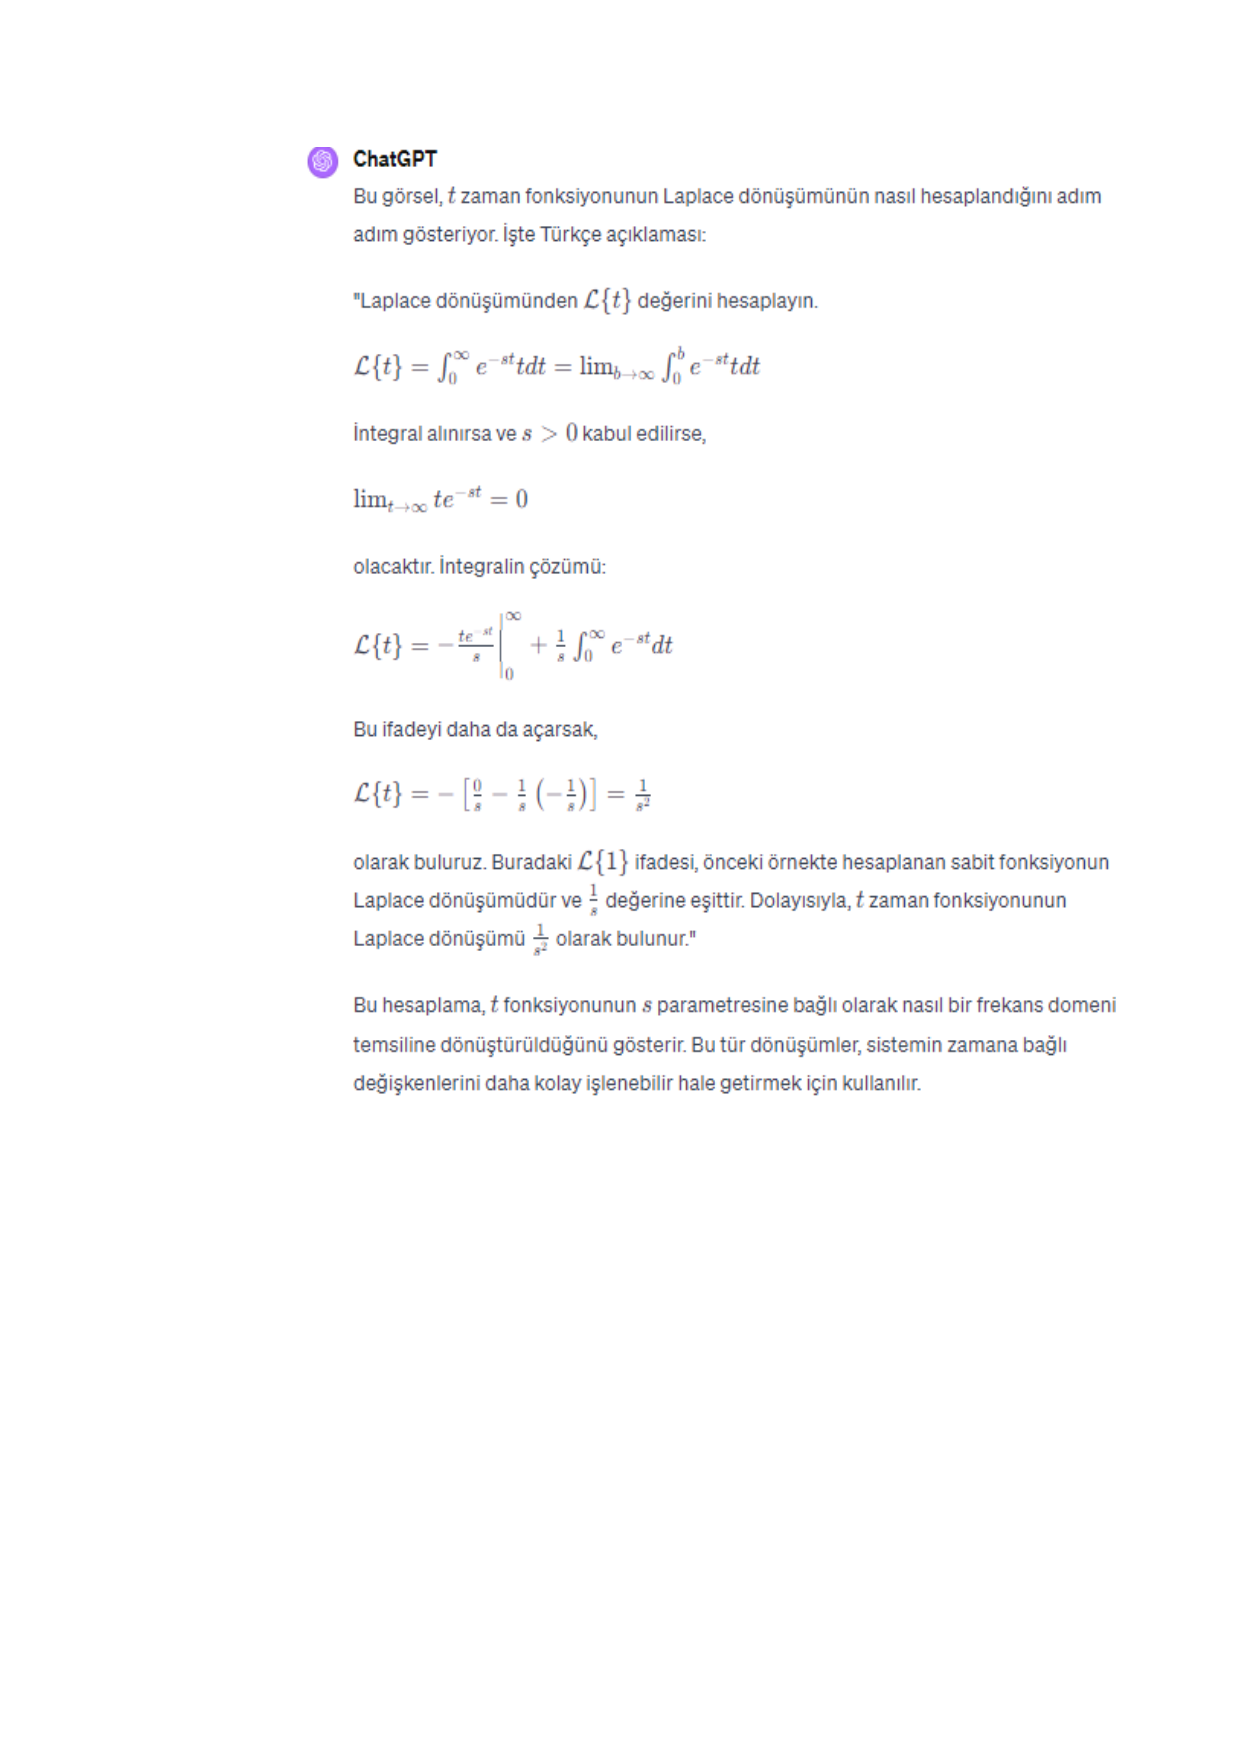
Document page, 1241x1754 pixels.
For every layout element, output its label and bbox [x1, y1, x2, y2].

picture [221, 147, 1177, 1142]
